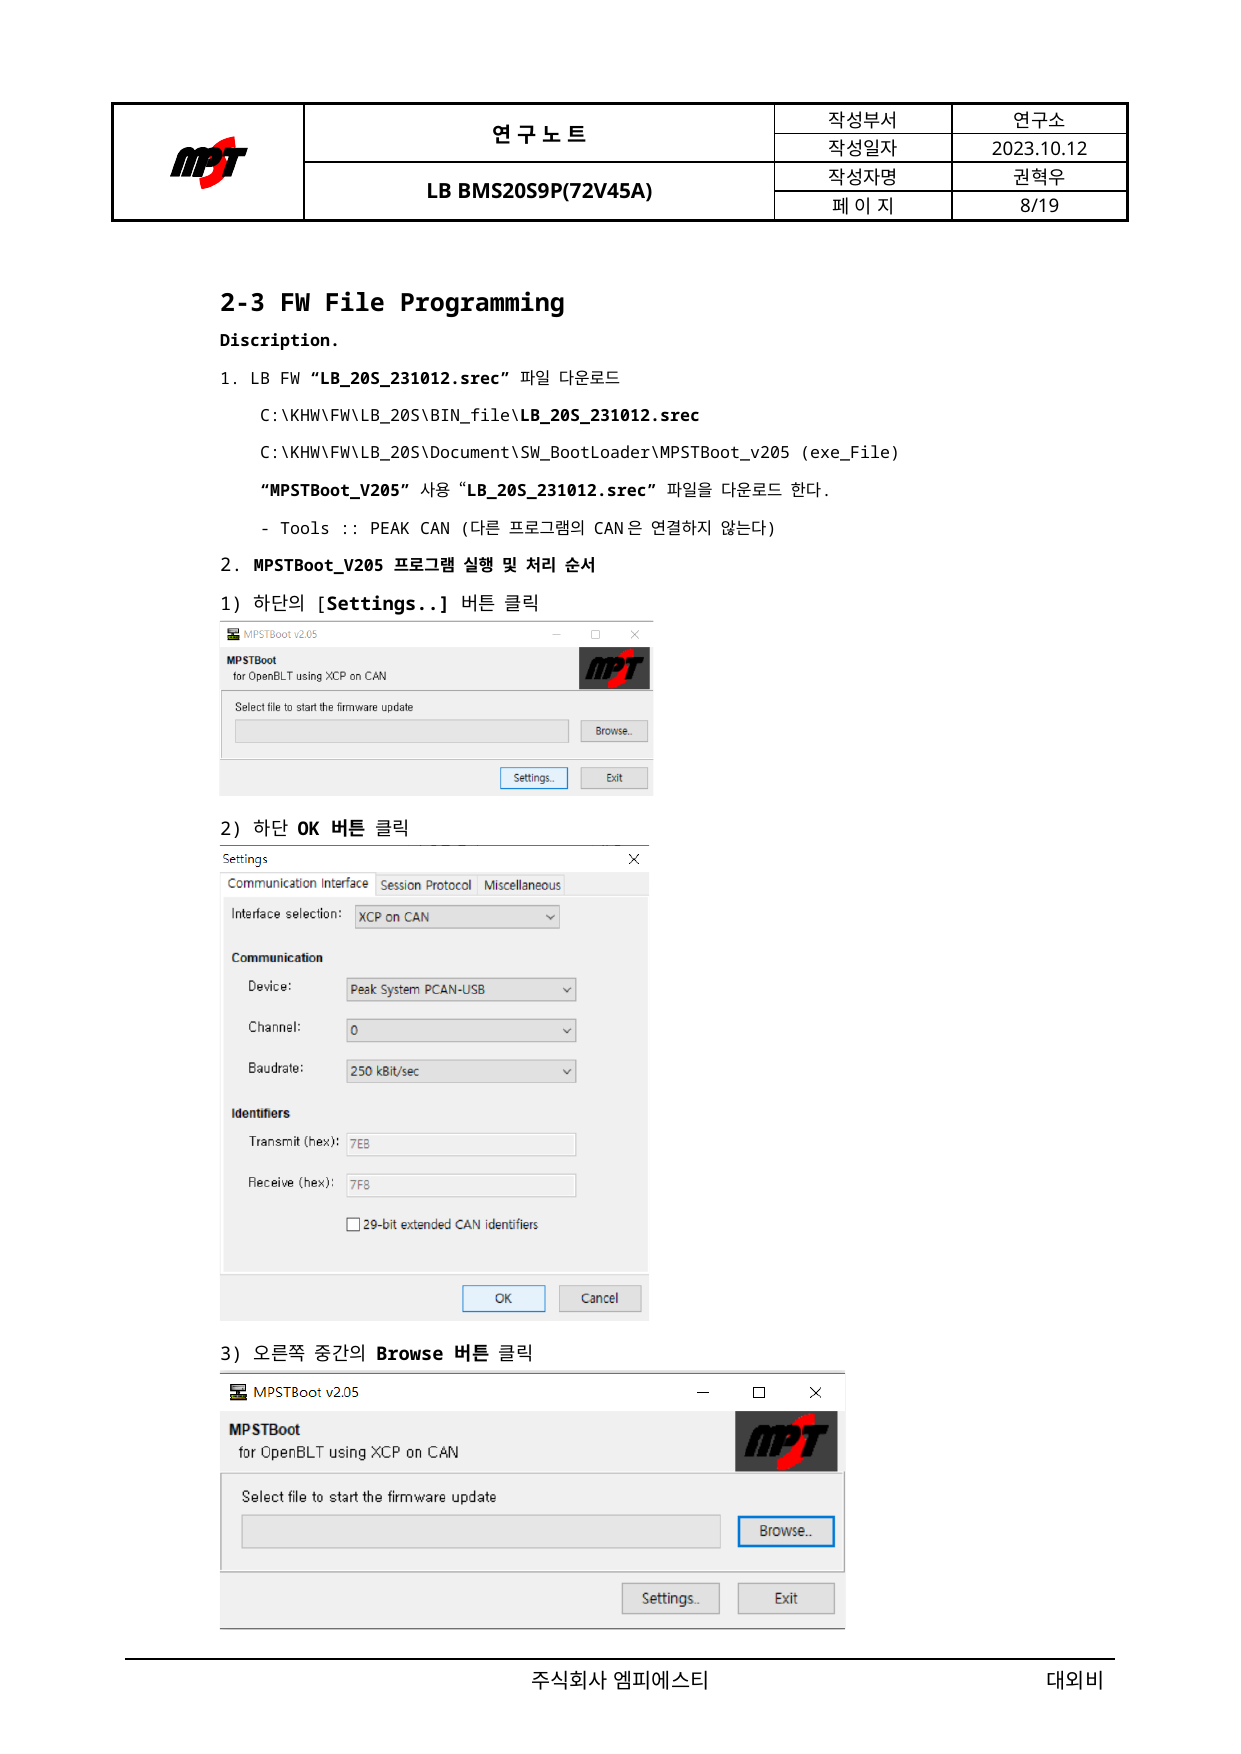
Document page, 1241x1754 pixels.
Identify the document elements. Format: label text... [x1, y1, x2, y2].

table_header 2-3 FW File Programming [125, 283, 1115, 321]
picture [219, 620, 654, 796]
table_cell 1. LB FW “LB_20S_231012.srec” 파일 다운로드 C:\KHW\FW\LB_20S\BIN_file\LB_20S_231012.srec C:\KHW\FW\LB_20S\Document\SW_BootLoader\MPSTBoot_v205 (exe_File) “MPSTBoot_V205” 사용 “LB_20S_231012.srec” 파일을 다운로드 한다. - Tools :: PEAK CAN (다른 프로그램의 CAN은 연결하지 않는다) [125, 358, 1115, 546]
table_cell Discription. [125, 321, 1115, 358]
picture [163, 125, 254, 199]
picture [219, 845, 650, 1321]
picture [219, 1370, 846, 1630]
